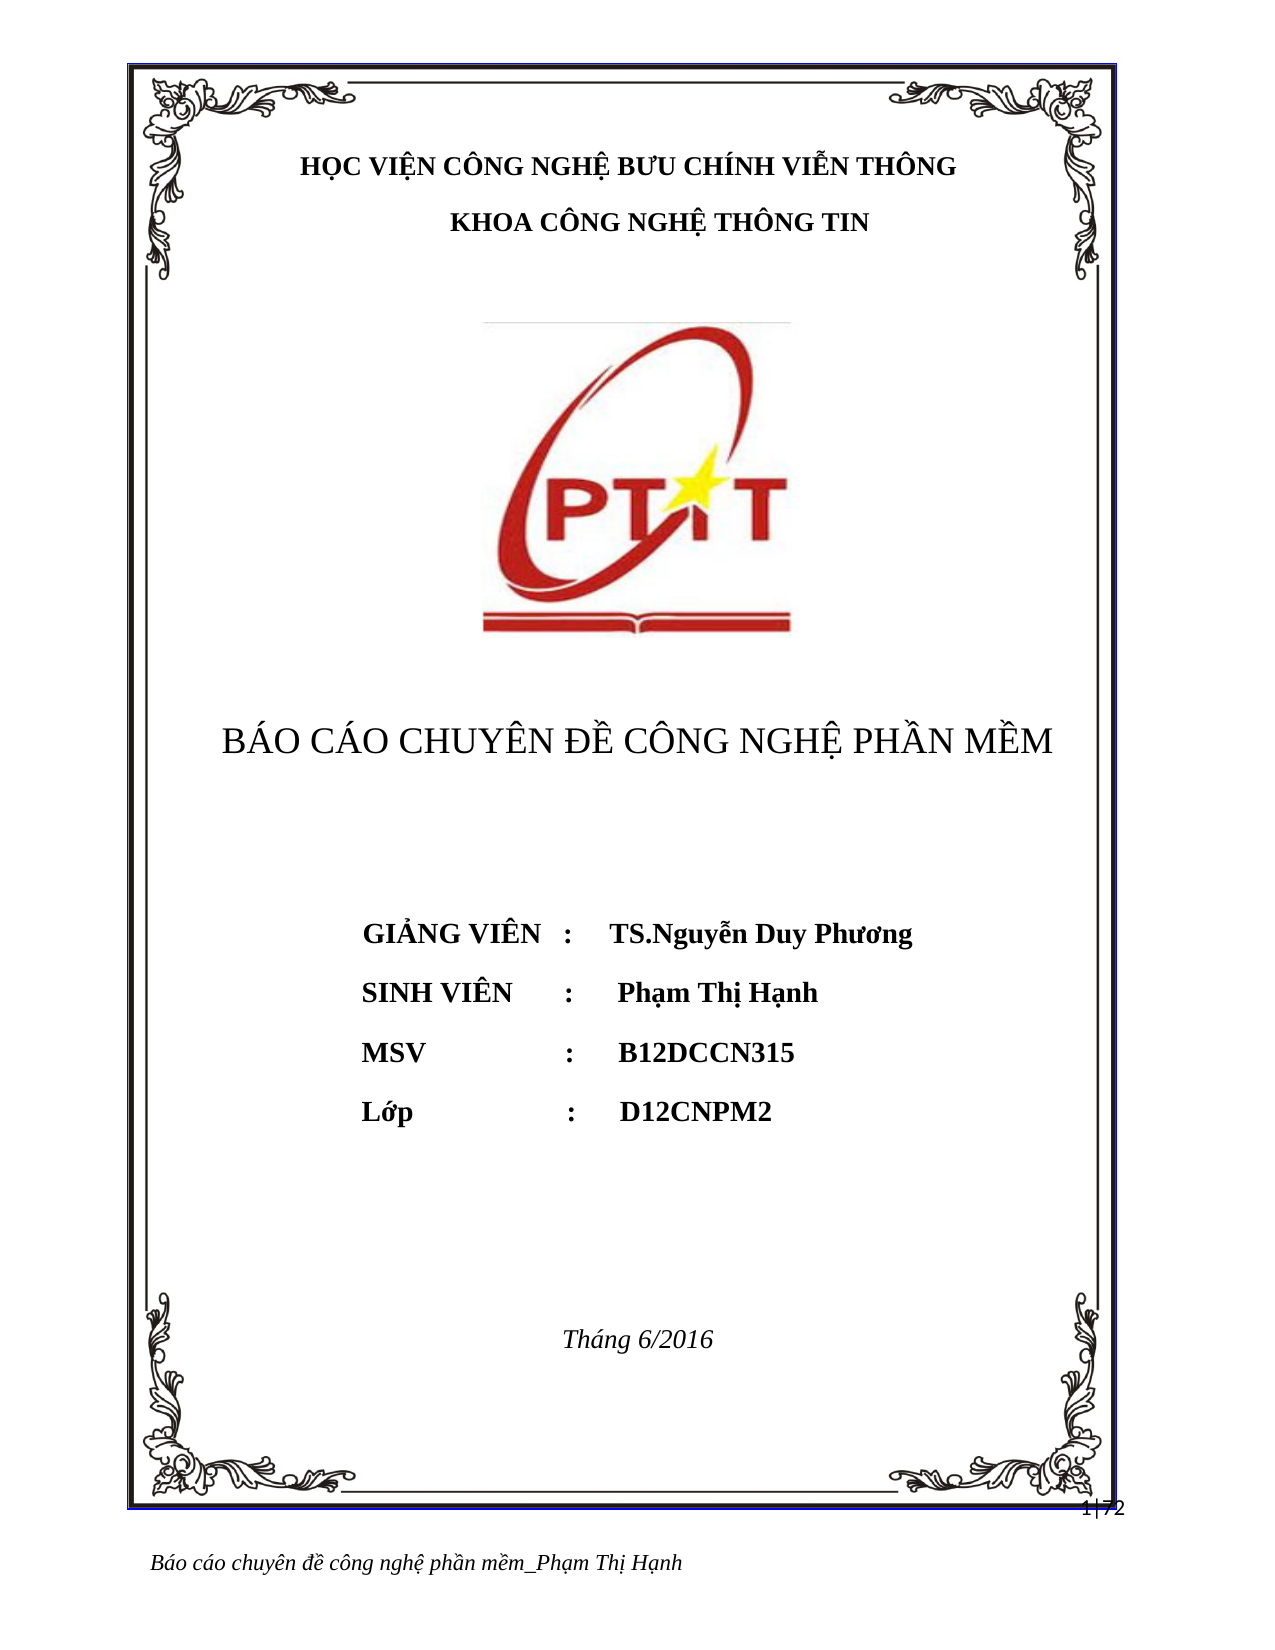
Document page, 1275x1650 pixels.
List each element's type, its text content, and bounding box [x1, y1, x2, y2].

picture [128, 64, 1116, 1508]
text GIẢNG VIÊN : TS.Nguyễn Duy Phương [150, 916, 1125, 950]
text MSV : B12DCCN315 [150, 1035, 1125, 1068]
text HỌC VIỆN CÔNG NGHỆ BƯU CHÍNH VIỄN THÔNG [225, 150, 1125, 181]
text Lớp : D12CNPM2 [150, 1094, 1125, 1128]
text KHOA CÔNG NGHỆ THÔNG TIN [375, 207, 1125, 238]
text SINH VIÊN : Phạm Thị Hạnh [150, 976, 1125, 1009]
text BÁO CÁO CHUYÊN ĐỀ CÔNG NGHỆ PHẦN MỀM [150, 719, 1125, 762]
text Tháng 6/2016 [150, 1323, 1125, 1354]
